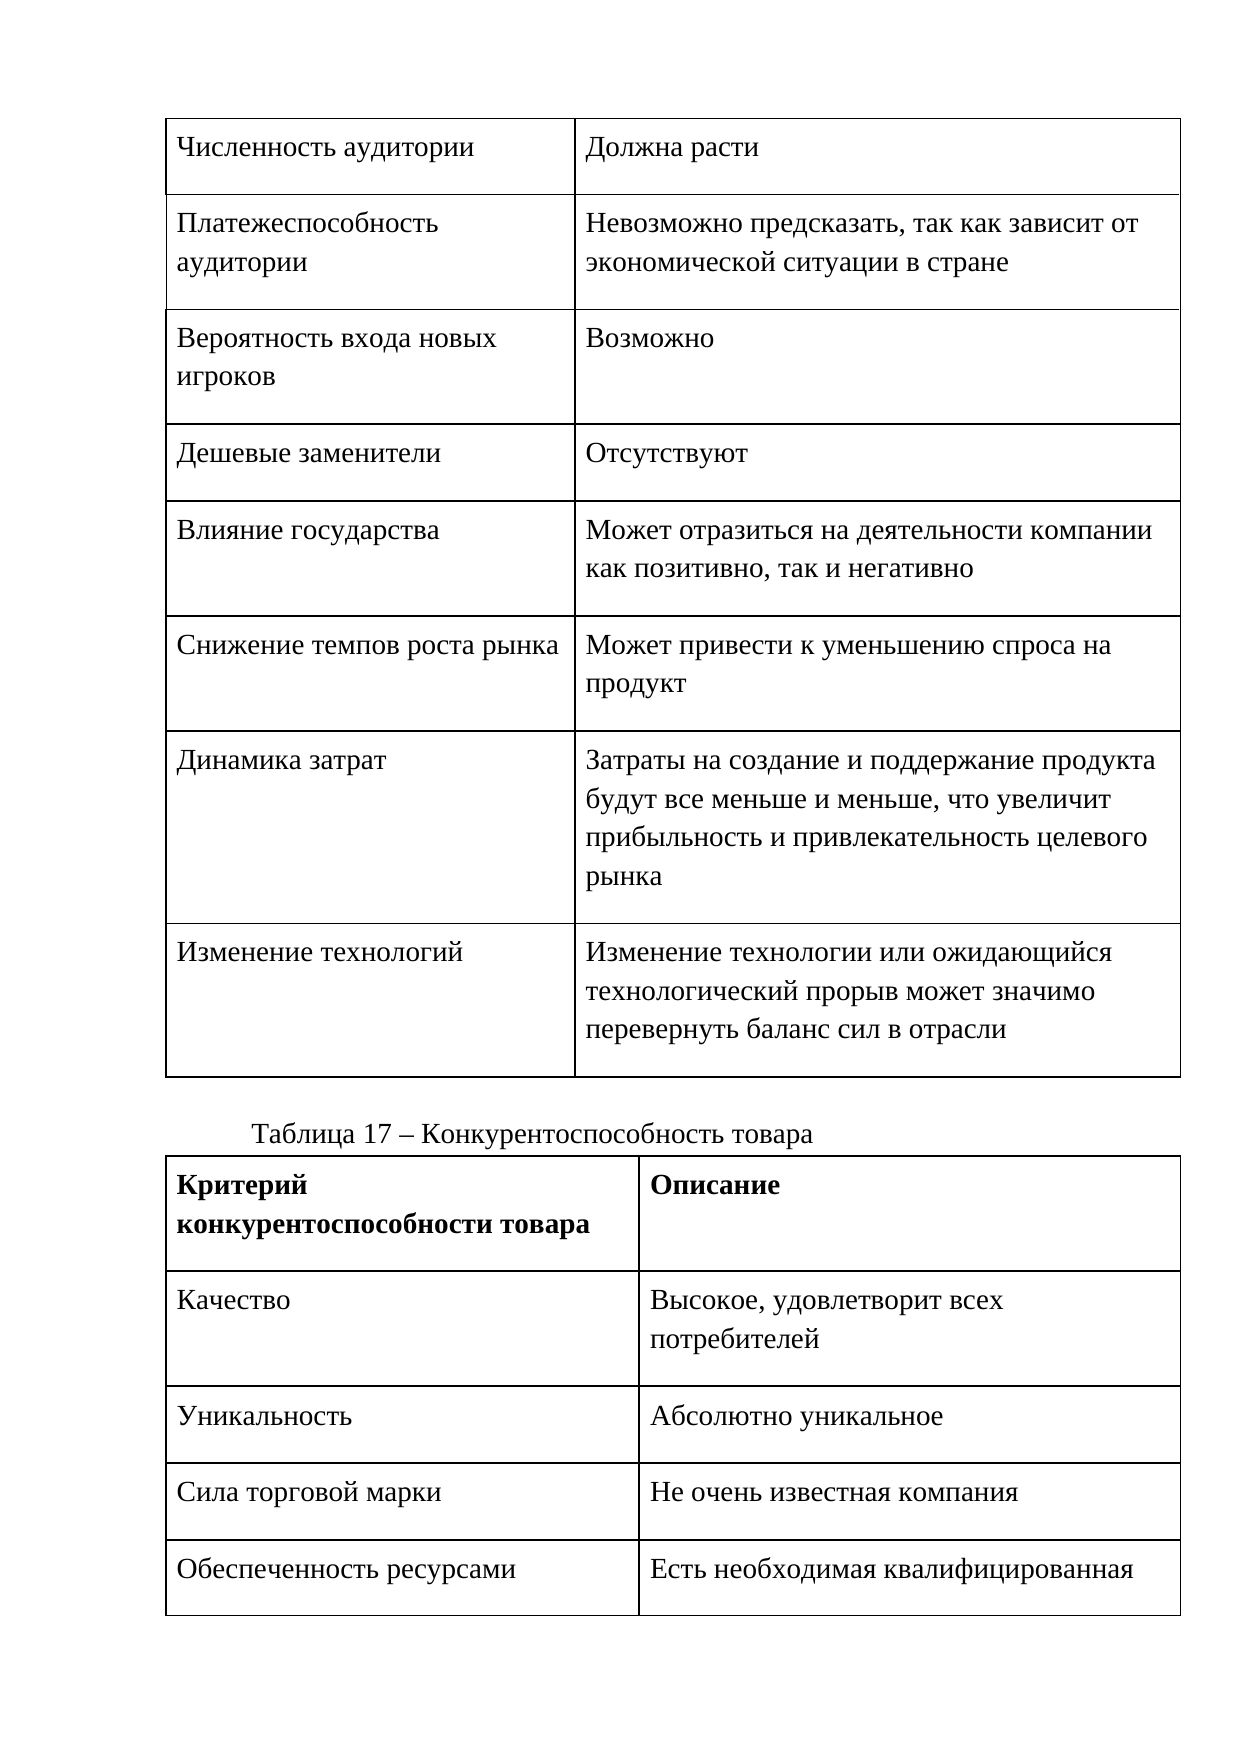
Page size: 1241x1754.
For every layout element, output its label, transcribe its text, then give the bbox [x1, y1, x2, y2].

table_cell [167, 1541, 638, 1615]
table_cell Изменение технологии или ожидающийся технологический прорыв может значимо перевернуть баланс сил в отрасли [576, 924, 1180, 1076]
table_cell Качество [167, 1272, 638, 1385]
table_cell Дешевые заменители [167, 425, 574, 500]
table_cell Не очень известная компания [640, 1464, 1180, 1539]
table_cell Численность аудитории [167, 119, 574, 194]
table_cell Должна расти [576, 119, 1180, 194]
table_header Описание [640, 1157, 1180, 1270]
table_cell Высокое, удовлетворит всех потребителей [640, 1272, 1180, 1385]
table_cell Отсутствуют [576, 425, 1180, 500]
table_cell Влияние государства [167, 502, 574, 615]
table_header Критерий конкурентоспособности товара [167, 1157, 638, 1270]
table_cell Сила торговой марки [167, 1464, 638, 1539]
table_cell Может отразиться на деятельности компании как позитивно, так и негативно [576, 502, 1180, 615]
table_cell Может привести к уменьшению спроса на продукт [576, 617, 1180, 730]
table_cell Затраты на создание и поддержание продукта будут все меньше и меньше, что увеличит прибыльность и привлекательность целевого рынка [576, 732, 1180, 922]
table_cell Абсолютно уникальное [640, 1387, 1180, 1462]
table_cell Изменение технологий [167, 924, 574, 1076]
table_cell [640, 1541, 1180, 1615]
text Таблица 17 – Конкурентоспособность товара [177, 1116, 1152, 1150]
table_cell Вероятность входа новых игроков [167, 310, 574, 423]
table_cell Невозможно предсказать, так как зависит от экономической ситуации в стране [576, 194, 1180, 308]
table_cell Снижение темпов роста рынка [167, 617, 574, 730]
table_cell Платежеспособность аудитории [167, 195, 574, 308]
table_cell Динамика затрат [167, 732, 574, 922]
table_cell Уникальность [167, 1387, 638, 1462]
table_cell Возможно [576, 309, 1180, 423]
